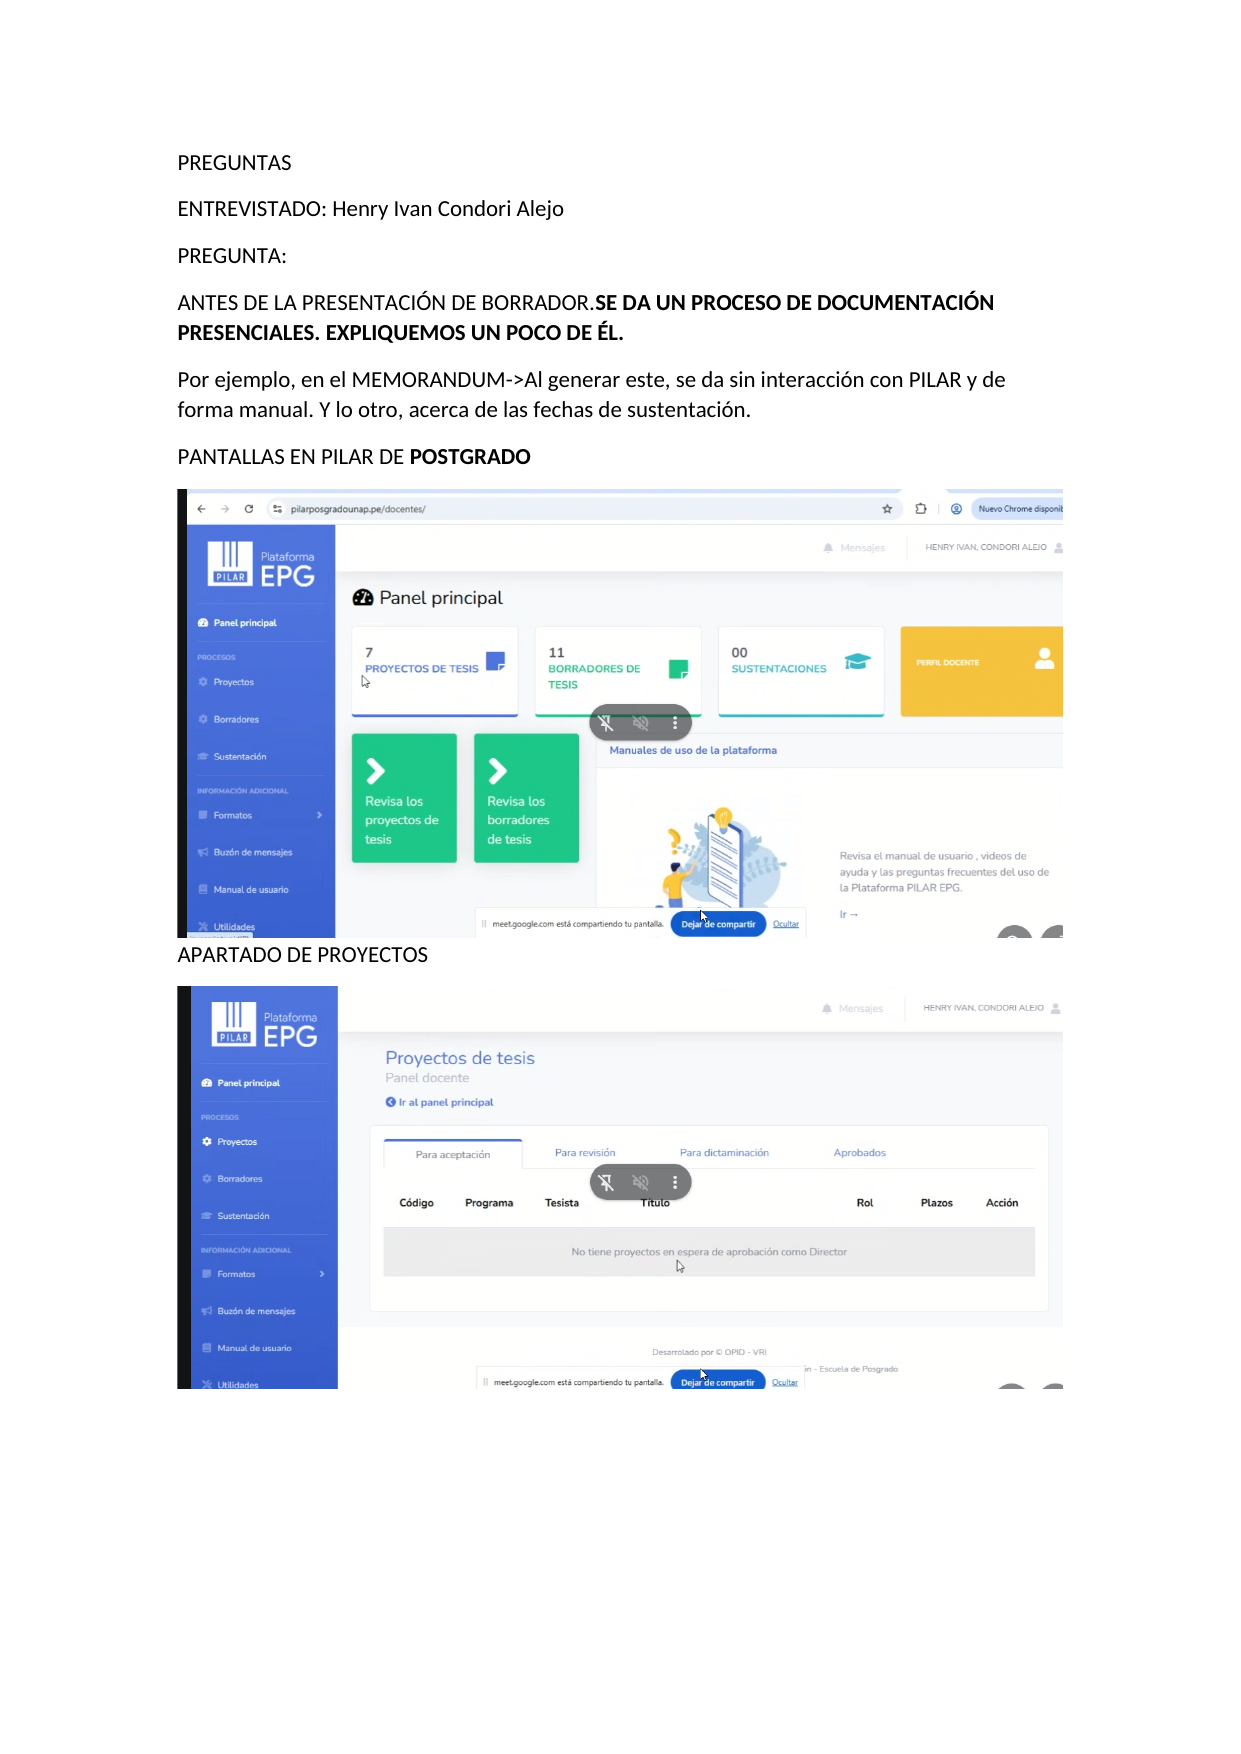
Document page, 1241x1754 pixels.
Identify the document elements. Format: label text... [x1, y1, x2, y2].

picture [177, 489, 1063, 938]
text Por ejemplo, en el MEMORANDUM->Al generar este, se da sin interacción con PILAR y de forma manual. Y lo otro, acerca de las fechas de sustentación. [177, 365, 1063, 423]
text PANTALLAS EN PILAR DE POSTGRADO [177, 442, 1063, 470]
text ANTES DE LA PRESENTACIÓN DE BORRADOR.SE DA UN PROCESO DE DOCUMENTACIÓN PRESENCIALES. EXPLIQUEMOS UN POCO DE ÉL. [177, 288, 1063, 346]
text APARTADO DE PROYECTOS [177, 938, 1063, 968]
text PREGUNTAS [177, 148, 1063, 176]
text PREGUNTA: [177, 241, 1063, 269]
picture [177, 986, 1063, 1389]
text ENTREVISTADO: Henry Ivan Condori Alejo [177, 194, 1063, 222]
